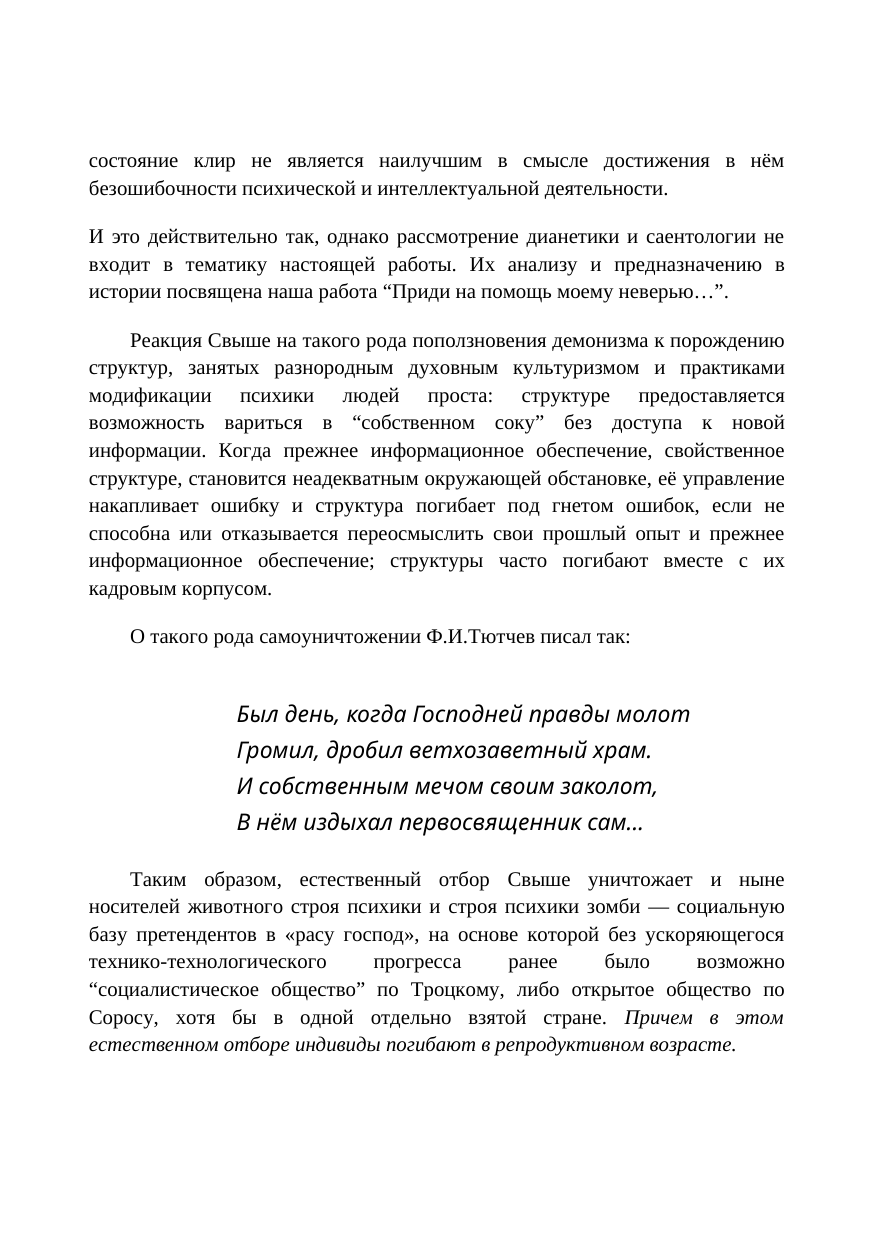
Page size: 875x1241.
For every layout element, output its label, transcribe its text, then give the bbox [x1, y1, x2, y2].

text И это действительно так, однако рассмотрение дианетики и саентологии не входит в тематику настоящей работы. Их анализу и предназначению в истории посвящена наша работа “Приди на помощь моему неверью…”. [89, 224, 785, 303]
text О такого рода самоуничтожении Ф.И.Тютчев писал так: [89, 624, 785, 648]
text Был день, когда Господней правды молот [236, 698, 697, 729]
text Таким образом, естественный отбор Свыше уничтожает и ныне носителей животного строя психики и строя психики зомби — социальную базу претендентов в «расу господ», на основе которой без ускоряющегося технико-технологического прогресса ранее было возможно “социалистическое общество” по Троцкому, либо открытое общество по Соросу, хотя бы в одной отдельно взятой стране. Причем в этом естественном отборе индивиды погибают в репродуктивном возрасте. [89, 867, 785, 1056]
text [89, 148, 785, 199]
text Реакция Свыше на такого рода поползновения демонизма к порождению структур, занятых разнородным духовным культуризмом и практиками модификации психики людей проста: структуре предоставляется возможность вариться в “собственном соку” без доступа к новой информации. Когда прежнее информационное обеспечение, свойственное структуре, становится неадекватным окружающей обстановке, её управление накапливает ошибку и структура погибает под гнетом ошибок, если не способна или отказывается переосмыслить свои прошлый опыт и прежнее информационное обеспечение; структуры часто погибают вместе с их кадровым корпусом. [89, 327, 785, 600]
text И собственным мечом своим заколот, [236, 770, 697, 801]
text В нём издыхал первосвященник сам... [236, 806, 697, 837]
text Громил, дробил ветхозаветный храм. [236, 734, 697, 765]
